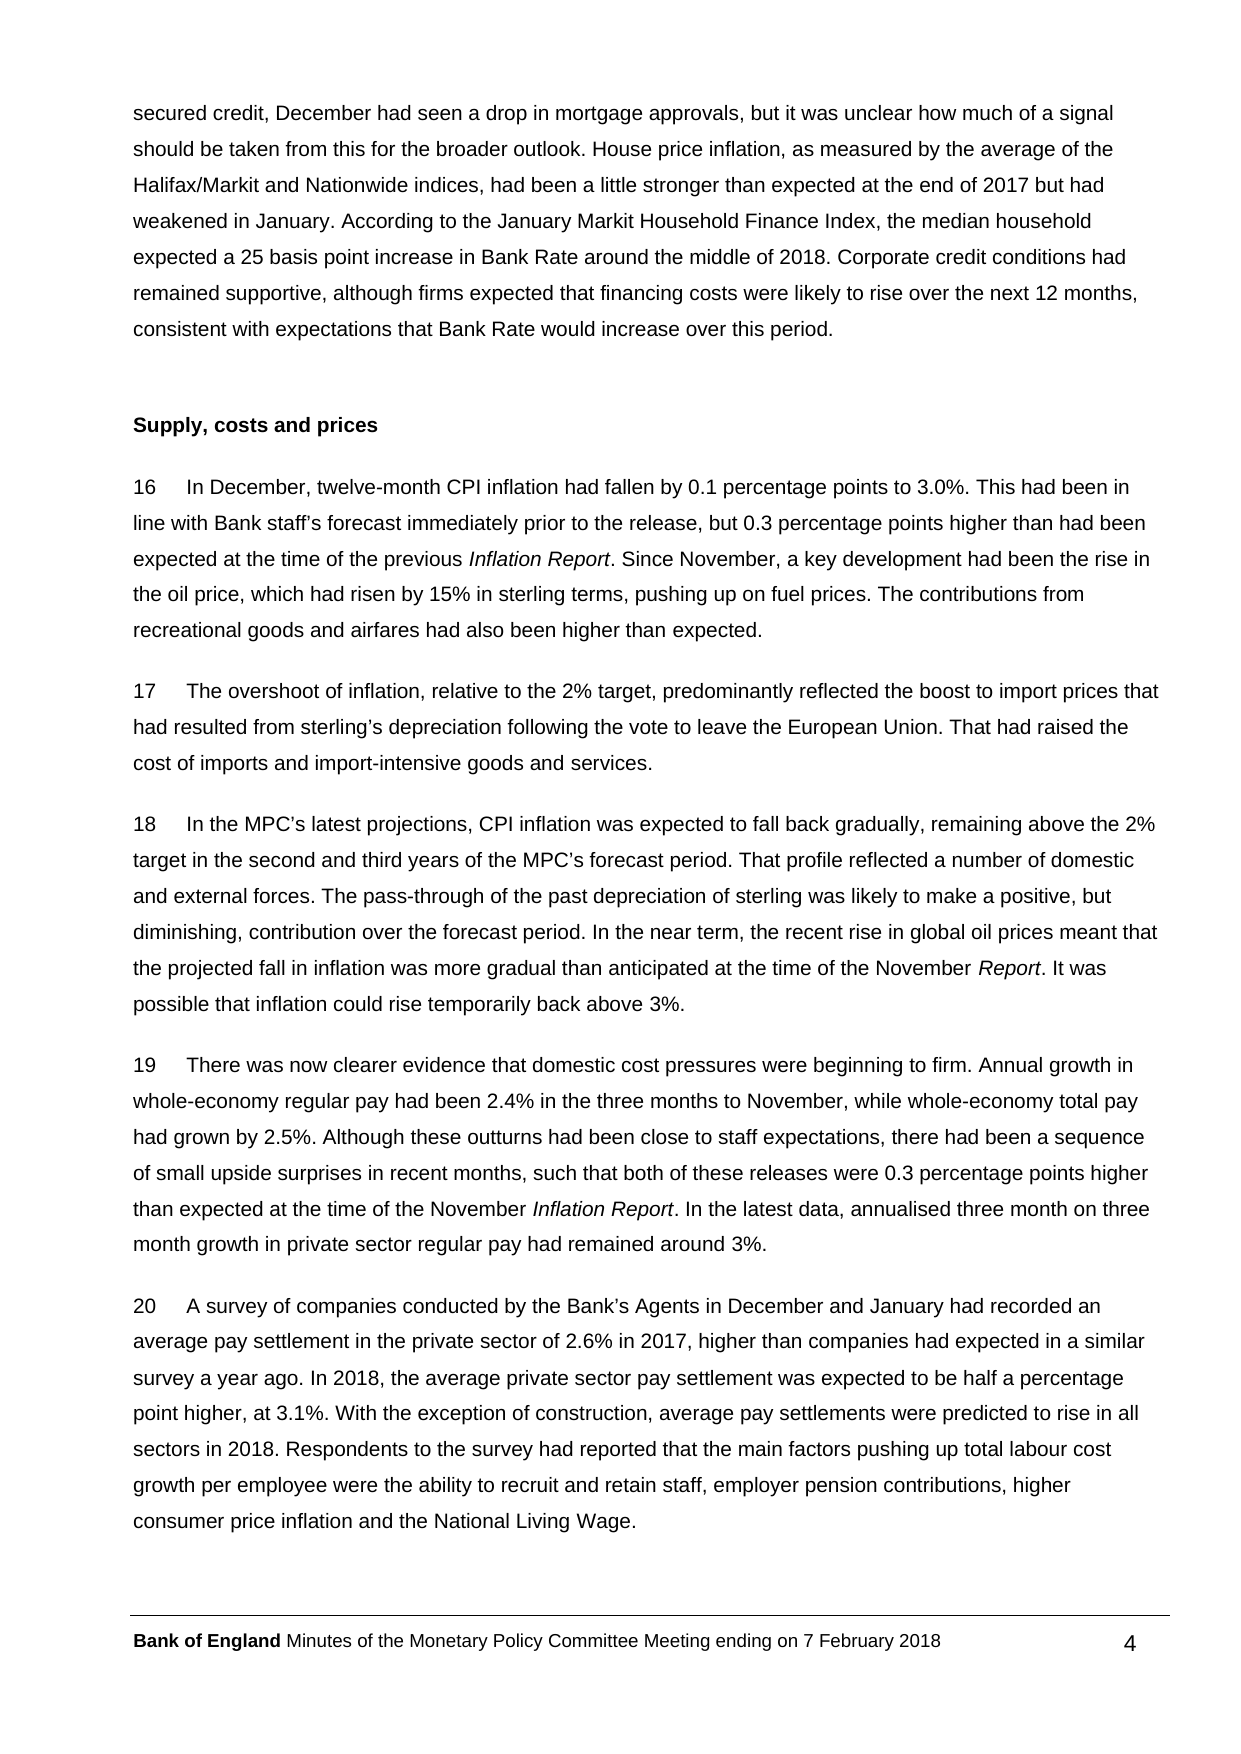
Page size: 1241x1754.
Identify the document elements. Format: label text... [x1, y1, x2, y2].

subtitle Supply, costs and prices [133, 413, 1178, 437]
list There was now clearer evidence that domestic cost pressures were beginning to firm. Annual growth in whole-economy regular pay had been 2.4% in the three months to November, while whole-economy total pay had grown by 2.5%. Although these outturns had been close to staff expectations, there had been a sequence of small upside surprises in recent months, such that both of these releases were 0.3 percentage points higher than expected at the time of the November Inflation Report. In the latest data, annualised three month on three month growth in private sector regular pay had remained around 3%. [133, 1053, 1157, 1256]
list In December, twelve-month CPI inflation had fallen by 0.1 percentage points to 3.0%. This had been in line with Bank staff’s forecast immediately prior to the release, but 0.3 percentage points higher than had been expected at the time of the previous Inflation Report. Since November, a key development had been the rise in the oil price, which had risen by 15% in sterling terms, pushing up on fuel prices. The contributions from recreational goods and airfares had also been higher than expected. [133, 474, 1156, 642]
list In the MPC’s latest projections, CPI inflation was expected to fall back gradually, remaining above the 2% target in the second and third years of the MPC’s forecast period. That profile reflected a number of domestic and external forces. The pass-through of the past depreciation of sterling was likely to make a positive, but diminishing, contribution over the forecast period. In the near term, the recent rise in global oil prices meant that the projected fall in inflation was more gradual than anticipated at the time of the November Report. It was possible that inflation could rise temporarily back above 3%. [133, 812, 1165, 1016]
list The overshoot of inflation, relative to the 2% target, predominantly reflected the boost to import prices that had resulted from sterling’s depreciation following the vote to leave the European Union. That had raised the cost of imports and import-intensive goods and services. [133, 679, 1160, 775]
list A survey of companies conducted by the Bank’s Agents in December and January had recorded an average pay settlement in the private sector of 2.6% in 2017, higher than companies had expected in a similar survey a year ago. In 2018, the average private sector pay settlement was expected to be half a percentage point higher, at 3.1%. With the exception of construction, average pay settlements were predicted to rise in all sectors in 2018. Respondents to the survey had reported that the main factors pushing up total labour cost growth per employee were the ability to recruit and retain staff, employer pension contributions, higher consumer price inflation and the National Living Wage. [133, 1293, 1146, 1533]
text secured credit, December had seen a drop in mortgage approvals, but it was unclear how much of a signal should be taken from this for the broader outlook. House price inflation, as measured by the average of the Halifax/Markit and Nationwide indices, had been a little stronger than expected at the end of 2017 but had weakened in January. According to the January Markit Household Finance Index, the median household expected a 25 basis point increase in Bank Rate around the middle of 2018. Corporate credit conditions had remained supportive, although firms expected that financing costs were likely to rise over the next 12 months, consistent with expectations that Bank Rate would increase over this period. [133, 101, 1141, 341]
